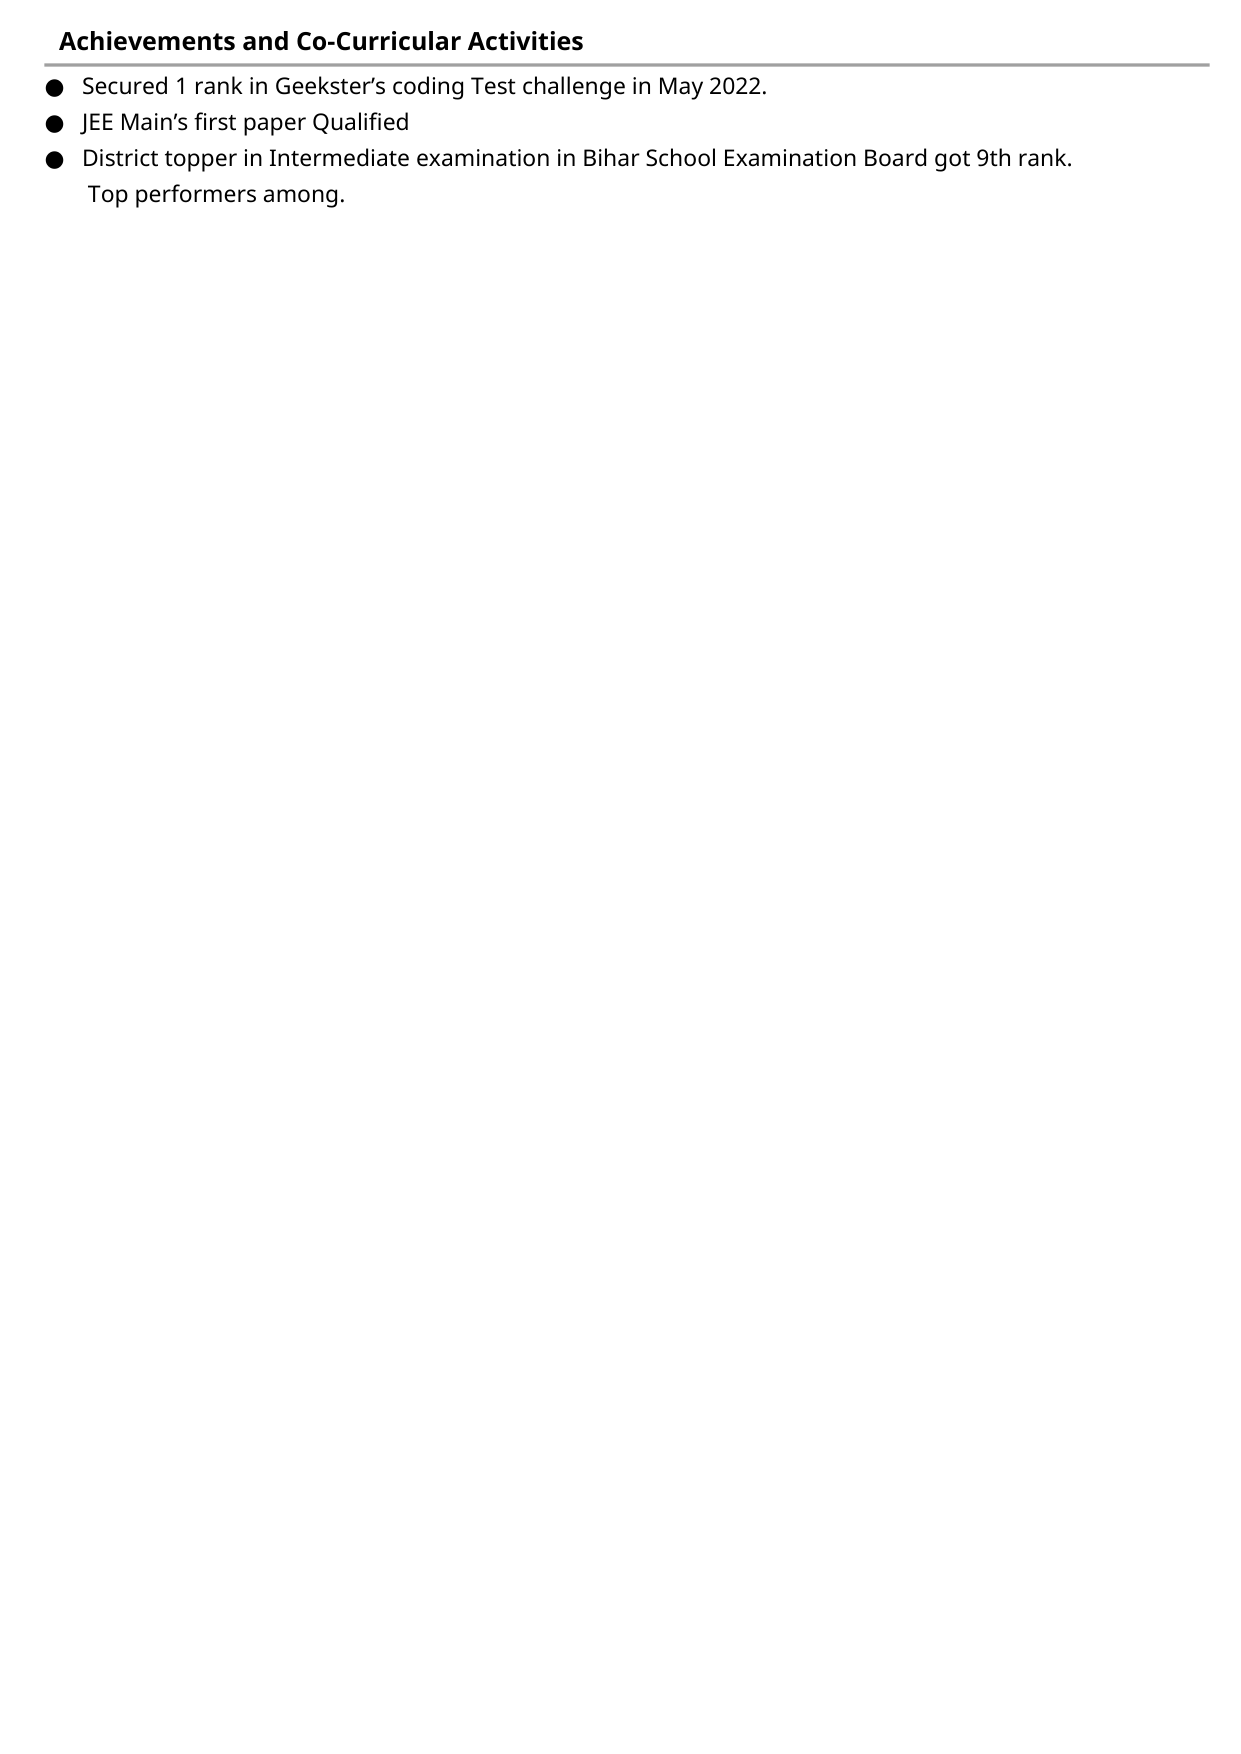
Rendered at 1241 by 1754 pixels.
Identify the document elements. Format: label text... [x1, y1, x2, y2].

list Secured 1 rank in Geekster’s coding Test challenge in May 2022. [44, 70, 1210, 101]
text Achievements and Co-Curricular Activities [44, 29, 1210, 55]
list District topper in Intermediate examination in Bihar School Examination Board got 9th rank. [44, 142, 1210, 173]
text Top performers among. [82, 177, 1210, 209]
list JEE Main’s first paper Qualified [44, 106, 1210, 137]
